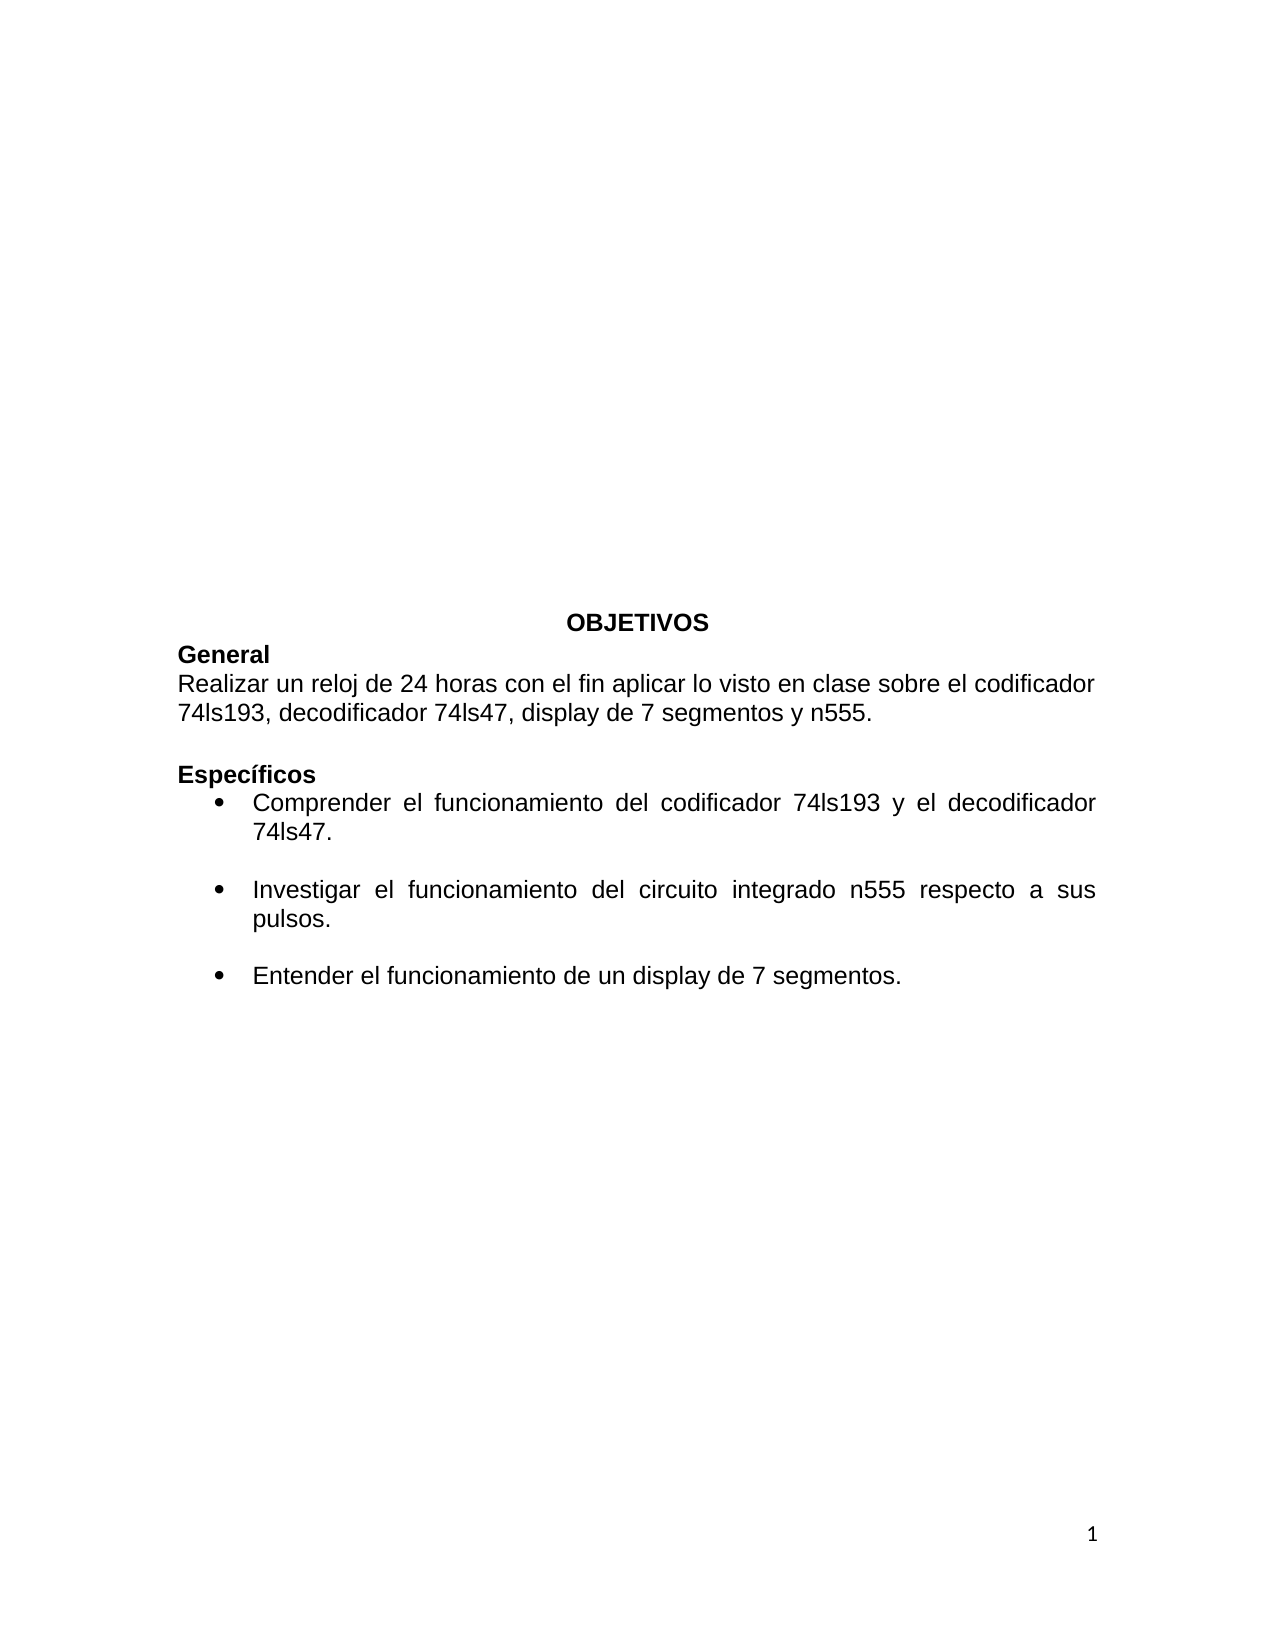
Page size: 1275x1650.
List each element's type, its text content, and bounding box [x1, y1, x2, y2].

list Entender el funcionamiento de un display de 7 segmentos. [215, 961, 1098, 990]
list Comprender el funcionamiento del codificador 74ls193 y el decodificador 74ls47. [215, 788, 1098, 846]
subtitle General [177, 641, 1098, 669]
subtitle Específicos [177, 760, 1098, 788]
text Realizar un reloj de 24 horas con el fin aplicar lo visto en clase sobre el codificador 74ls193, decodificador 74ls47, display de 7 segmentos y n555. [177, 669, 1098, 727]
subtitle OBJETIVOS [177, 608, 1098, 636]
list Investigar el funcionamiento del circuito integrado n555 respecto a sus pulsos. [215, 875, 1098, 932]
